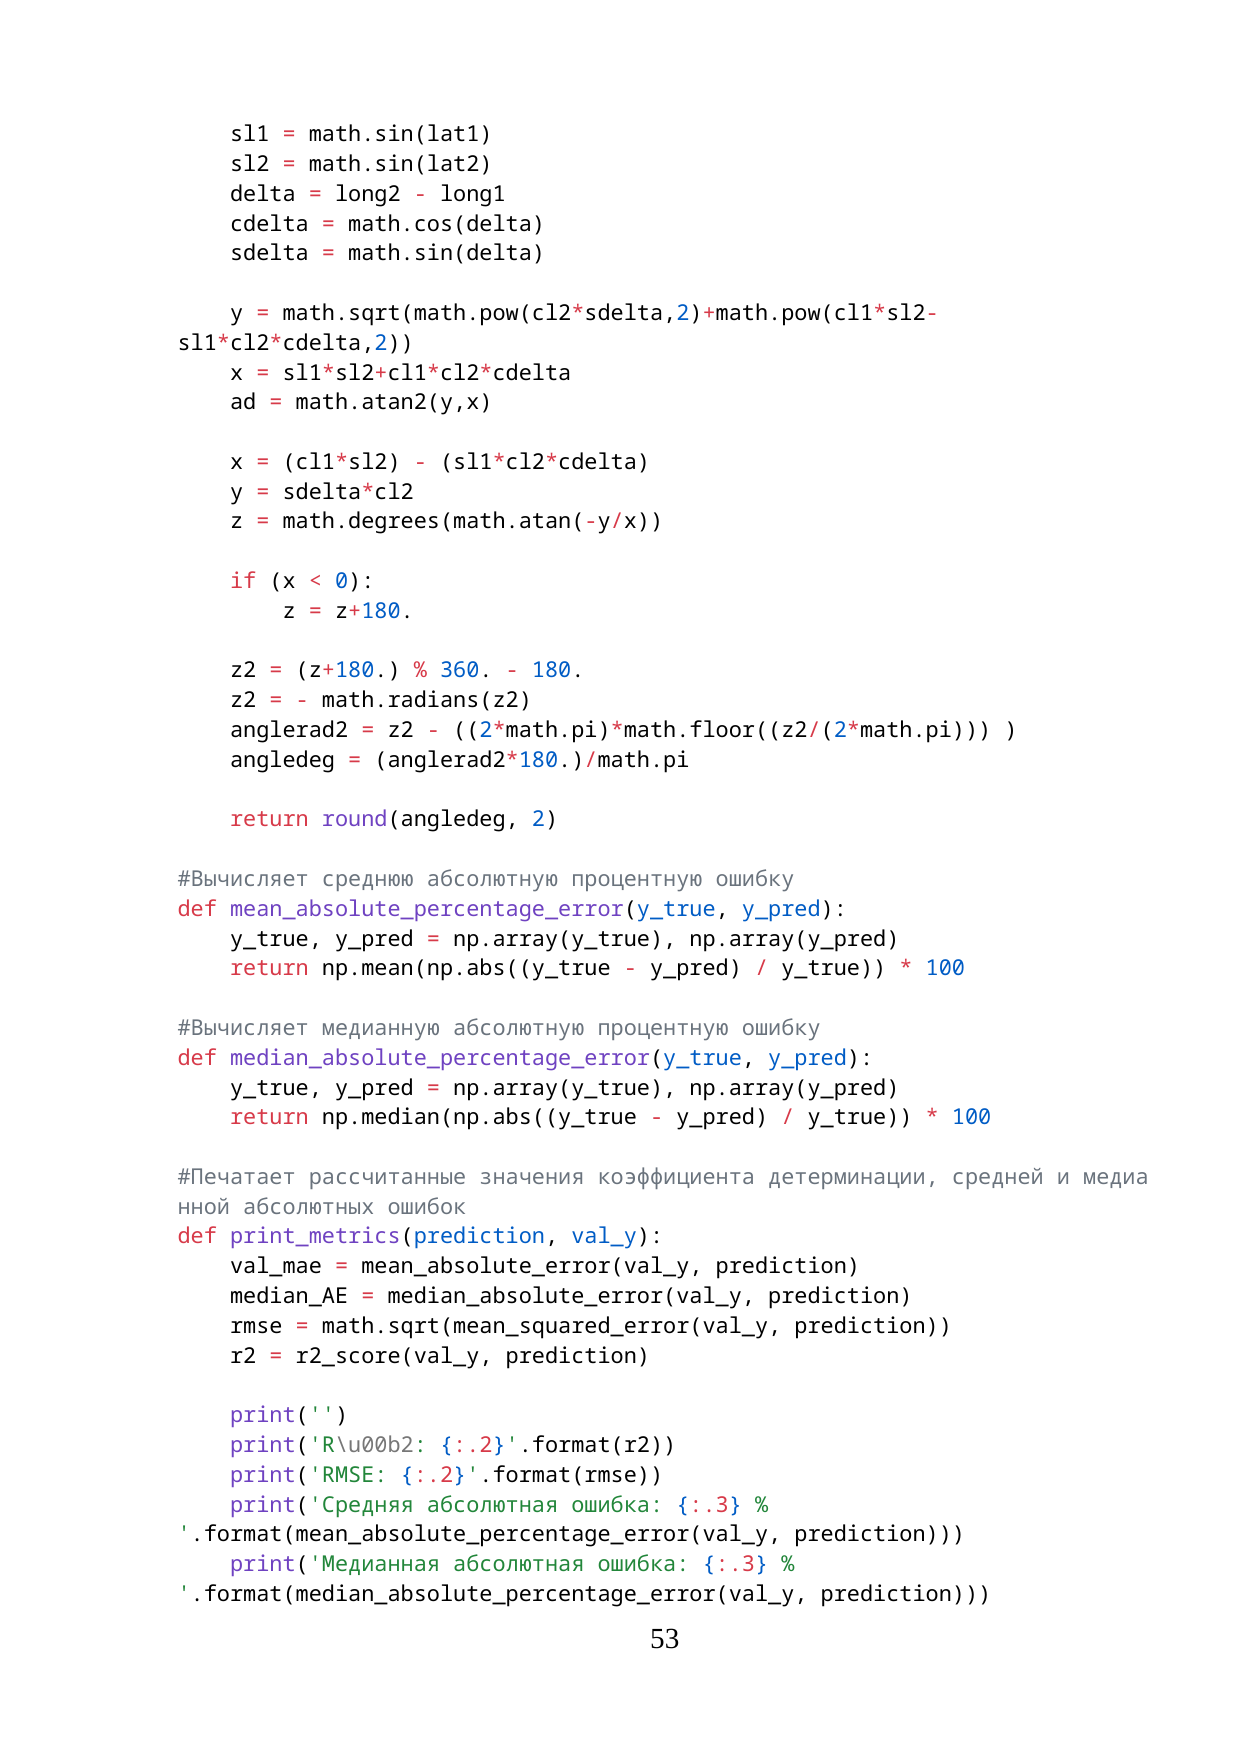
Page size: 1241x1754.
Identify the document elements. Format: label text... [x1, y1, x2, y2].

text sl2 = math.sin(lat2) [177, 148, 1152, 178]
text print('Средняя абсолютная ошибка: {:.3} %'.format(mean_absolute_percentage_error(val_y, prediction))) [177, 1488, 1152, 1548]
text return round(angledeg, 2) [177, 803, 1152, 833]
text z2 = - math.radians(z2) [177, 684, 1152, 714]
text def print_metrics(prediction, val_y): [177, 1220, 1152, 1250]
text median_AE = median_absolute_error(val_y, prediction) [177, 1280, 1152, 1310]
text #Печатает рассчитанные значения коэффициента детерминации, средней и медианной абсолютных ошибок [177, 1161, 1152, 1220]
text cdelta = math.cos(delta) [177, 207, 1152, 237]
text return np.mean(np.abs((y_true - y_pred) / y_true)) * 100 [177, 952, 1152, 982]
text y_true, y_pred = np.array(y_true), np.array(y_pred) [177, 1071, 1152, 1101]
text print('RMSE: {:.2}'.format(rmse)) [177, 1459, 1152, 1488]
text def median_absolute_percentage_error(y_true, y_pred): [177, 1042, 1152, 1071]
text if (x < 0): [177, 565, 1152, 595]
text ad = math.atan2(y,x) [177, 386, 1152, 416]
text print('R\u00b2: {:.2}'.format(r2)) [177, 1429, 1152, 1459]
text z = math.degrees(math.atan(-y/x)) [177, 505, 1152, 535]
text x = (cl1*sl2) - (sl1*cl2*cdelta) [177, 446, 1152, 476]
text rmse = math.sqrt(mean_squared_error(val_y, prediction)) [177, 1310, 1152, 1339]
text y = sdelta*cl2 [177, 476, 1152, 505]
text z2 = (z+180.) % 360. - 180. [177, 654, 1152, 684]
text y_true, y_pred = np.array(y_true), np.array(y_pred) [177, 922, 1152, 952]
text r2 = r2_score(val_y, prediction) [177, 1339, 1152, 1369]
text #Вычисляет медианную абсолютную процентную ошибку [177, 1012, 1152, 1042]
text angledeg = (anglerad2*180.)/math.pi [177, 744, 1152, 773]
text y = math.sqrt(math.pow(cl2*sdelta,2)+math.pow(cl1*sl2-sl1*cl2*cdelta,2)) [177, 297, 1152, 356]
text return np.median(np.abs((y_true - y_pred) / y_true)) * 100 [177, 1101, 1152, 1131]
text sl1 = math.sin(lat1) [177, 118, 1152, 148]
text val_mae = mean_absolute_error(val_y, prediction) [177, 1250, 1152, 1280]
text sdelta = math.sin(delta) [177, 237, 1152, 267]
text #Вычисляет среднюю абсолютную процентную ошибку [177, 863, 1152, 893]
text x = sl1*sl2+cl1*cl2*cdelta [177, 356, 1152, 386]
text delta = long2 - long1 [177, 178, 1152, 207]
text def mean_absolute_percentage_error(y_true, y_pred): [177, 893, 1152, 922]
text print('Медианная абсолютная ошибка: {:.3} %'.format(median_absolute_percentage_error(val_y, prediction))) [177, 1548, 1152, 1608]
text print('') [177, 1399, 1152, 1429]
text z = z+180. [177, 595, 1152, 624]
text anglerad2 = z2 - ((2*math.pi)*math.floor((z2/(2*math.pi))) ) [177, 714, 1152, 744]
